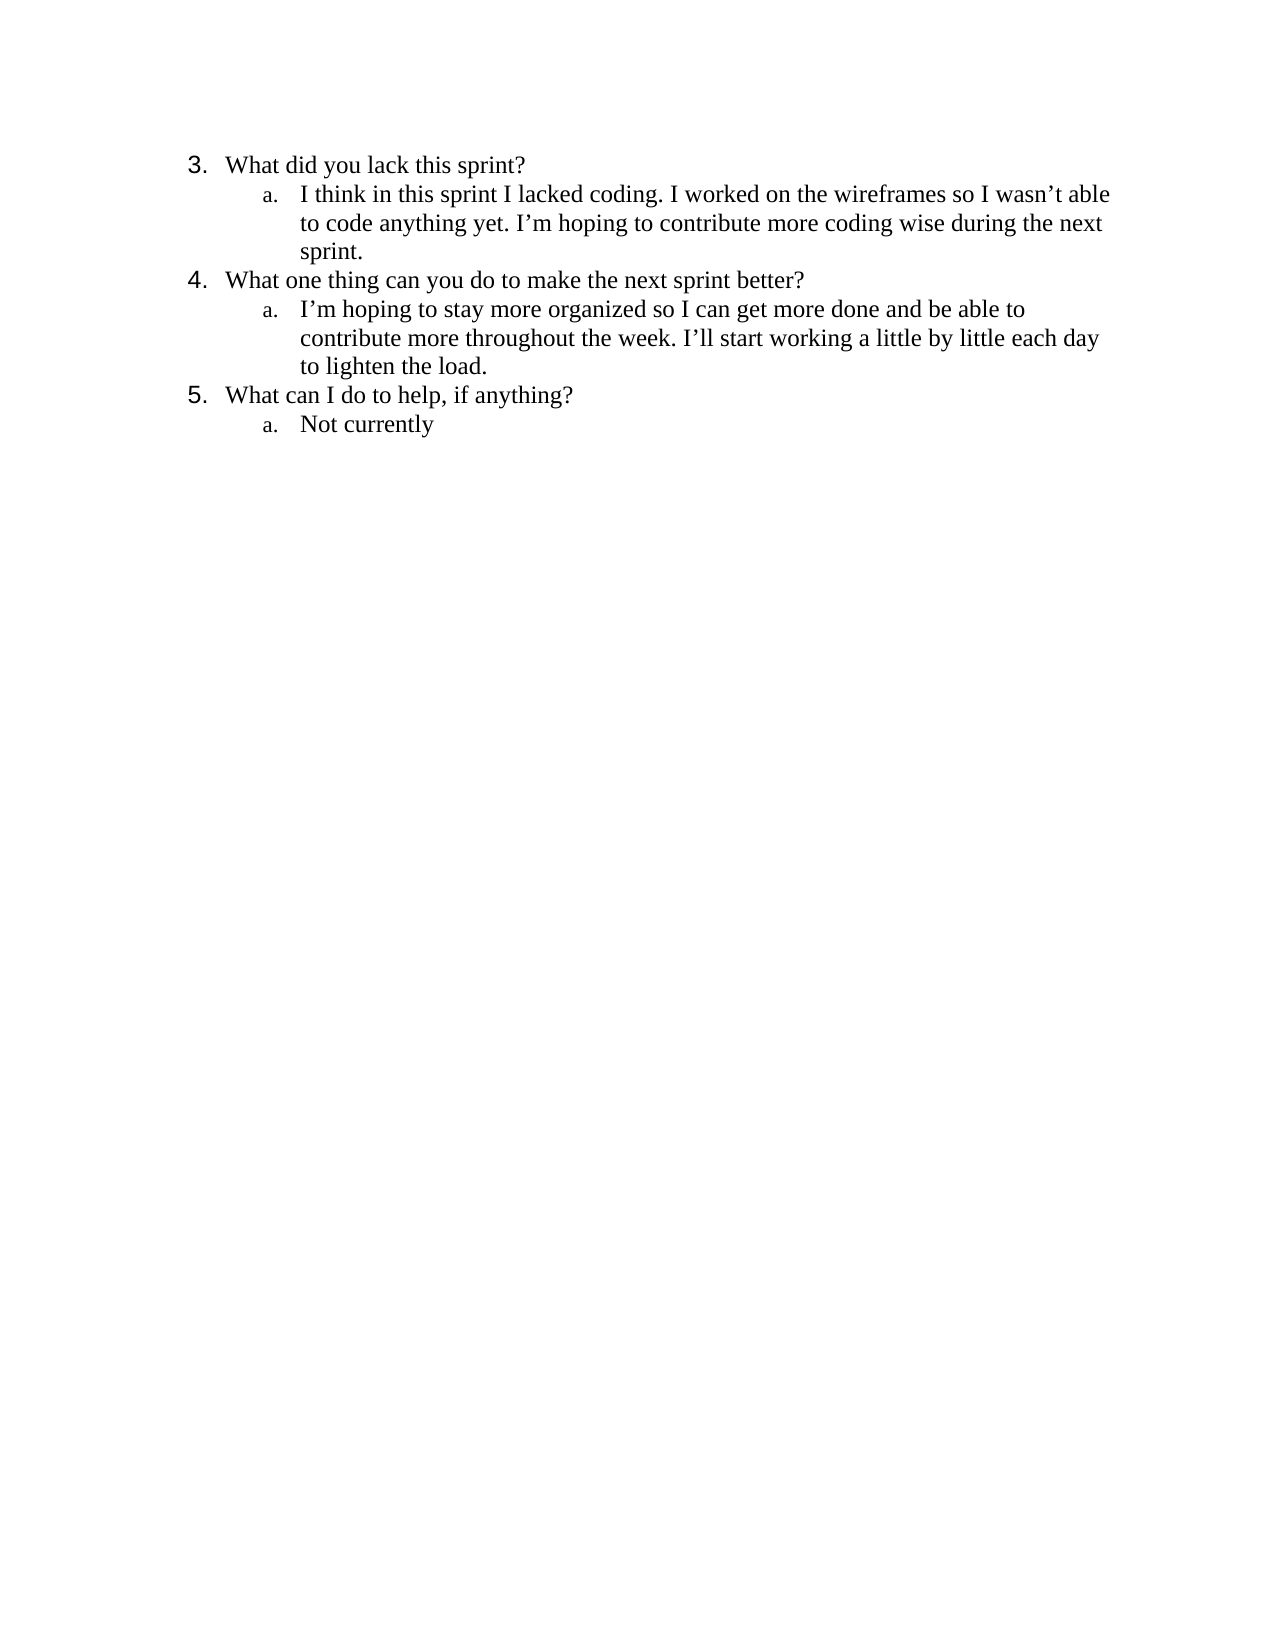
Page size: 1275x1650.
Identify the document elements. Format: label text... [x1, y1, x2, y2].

list Not currently [262, 409, 1125, 438]
list I’m hoping to stay more organized so I can get more done and be able to contribute more throughout the week. I’ll start working a little by little each day to lighten the load. [262, 294, 1125, 380]
list What one thing can you do to make the next sprint better? [187, 265, 1125, 294]
list I think in this sprint I lacked coding. I worked on the wireframes so I wasn’t able to code anything yet. I’m hoping to contribute more coding wise during the next sprint. [262, 179, 1125, 265]
list What can I do to help, if anything? [187, 380, 1125, 409]
list What did you lack this sprint? [187, 150, 1125, 179]
